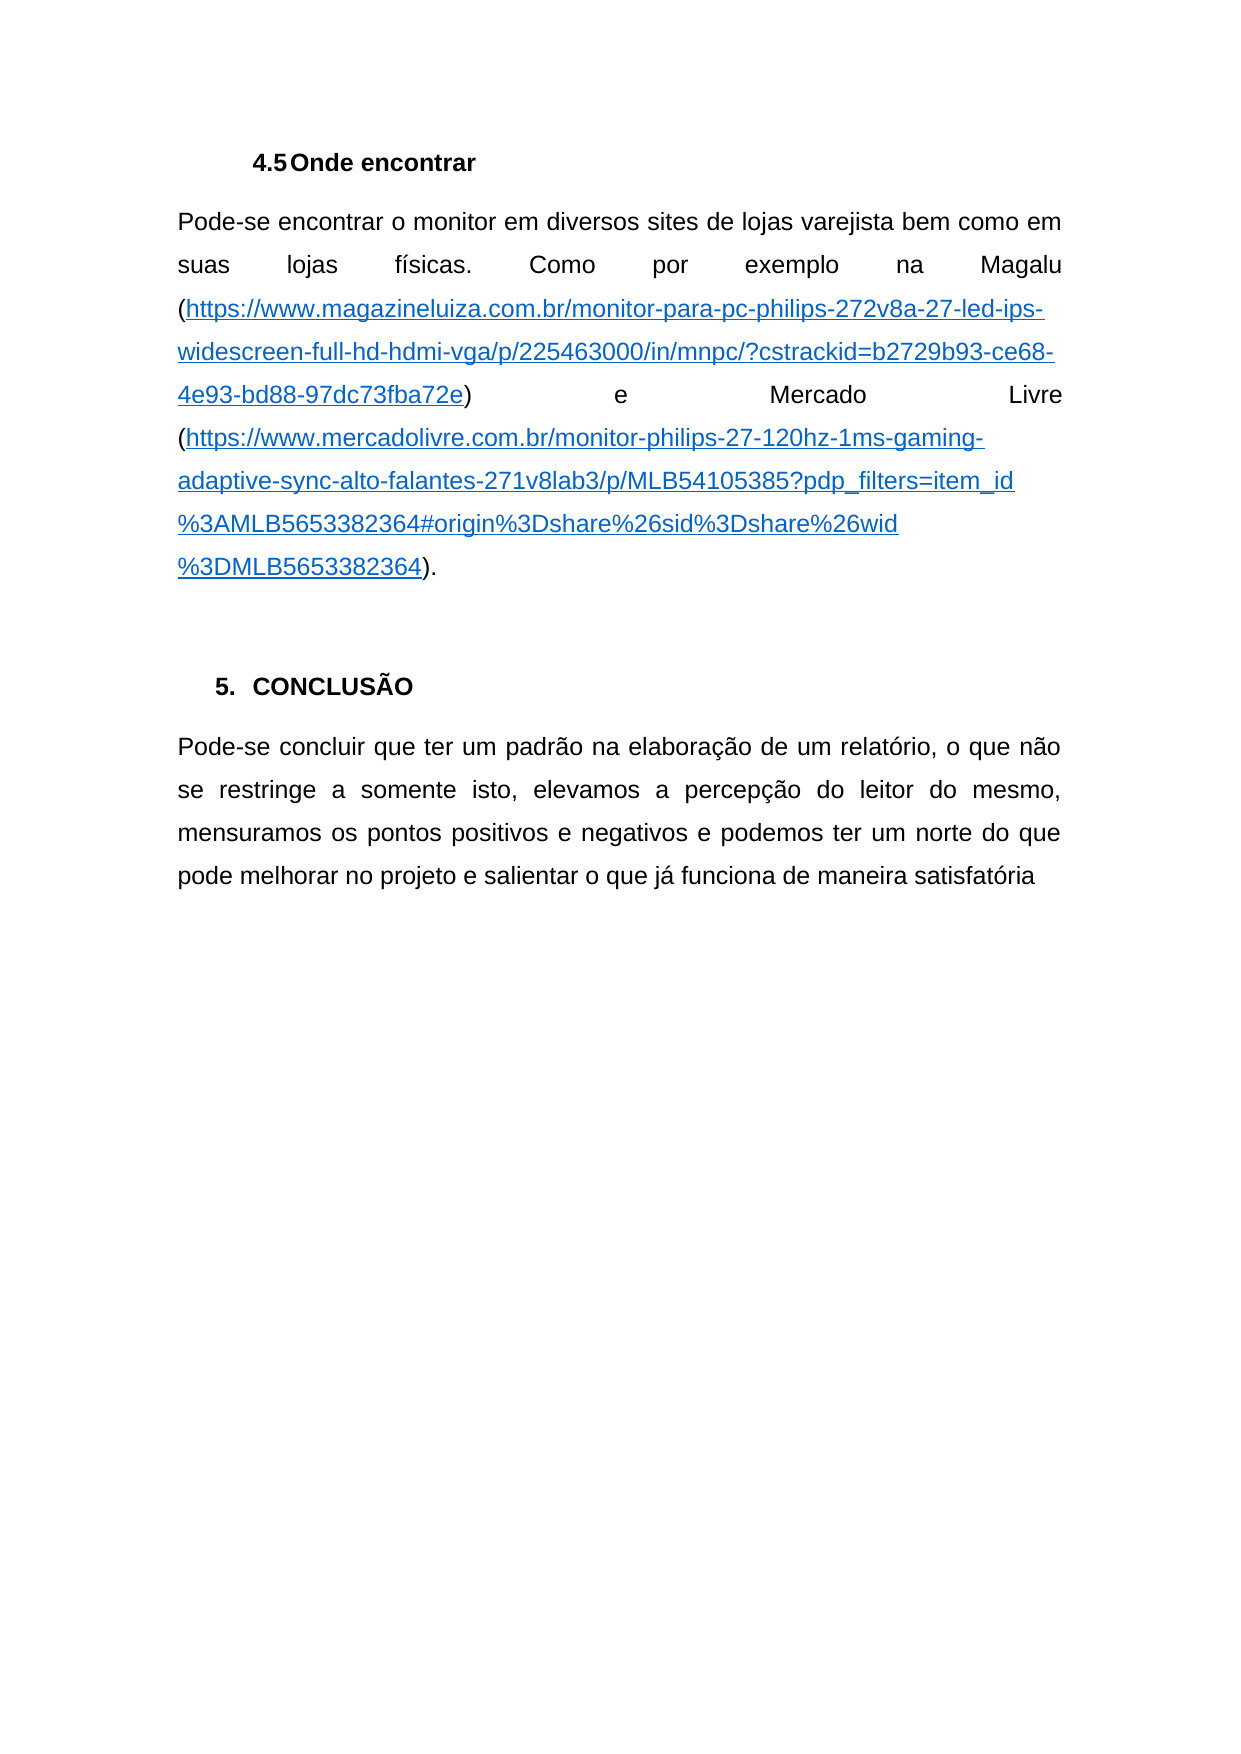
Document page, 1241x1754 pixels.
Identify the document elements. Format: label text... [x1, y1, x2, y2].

text Pode-se concluir que ter um padrão na elaboração de um relatório, o que não se restringe a somente isto, elevamos a percepção do leitor do mesmo, mensuramos os pontos positivos e negativos e podemos ter um norte do que pode melhorar no projeto e salientar o que já funciona de maneira satisfatória [177, 732, 1063, 890]
subtitle Onde encontrar [252, 148, 1063, 176]
text Pode-se encontrar o monitor em diversos sites de lojas varejista bem como em suas lojas físicas. Como por exemplo na Magalu (https://www.magazineluiza.com.br/monitor-para-pc-philips-272v8a-27-led-ips-widescreen-full-hd-hdmi-vga/p/225463000/in/mnpc/?cstrackid=b2729b93-ce68-4e93-bd88-97dc73fba72e) e Mercado Livre (https://www.mercadolivre.com.br/monitor-philips-27-120hz-1ms-gaming-adaptive-sync-alto-falantes-271v8lab3/p/MLB54105385?pdp_filters=item_id%3AMLB5653382364#origin%3Dshare%26sid%3Dshare%26wid%3DMLB5653382364). [177, 207, 1063, 581]
subtitle CONCLUSÃO [215, 672, 1063, 701]
